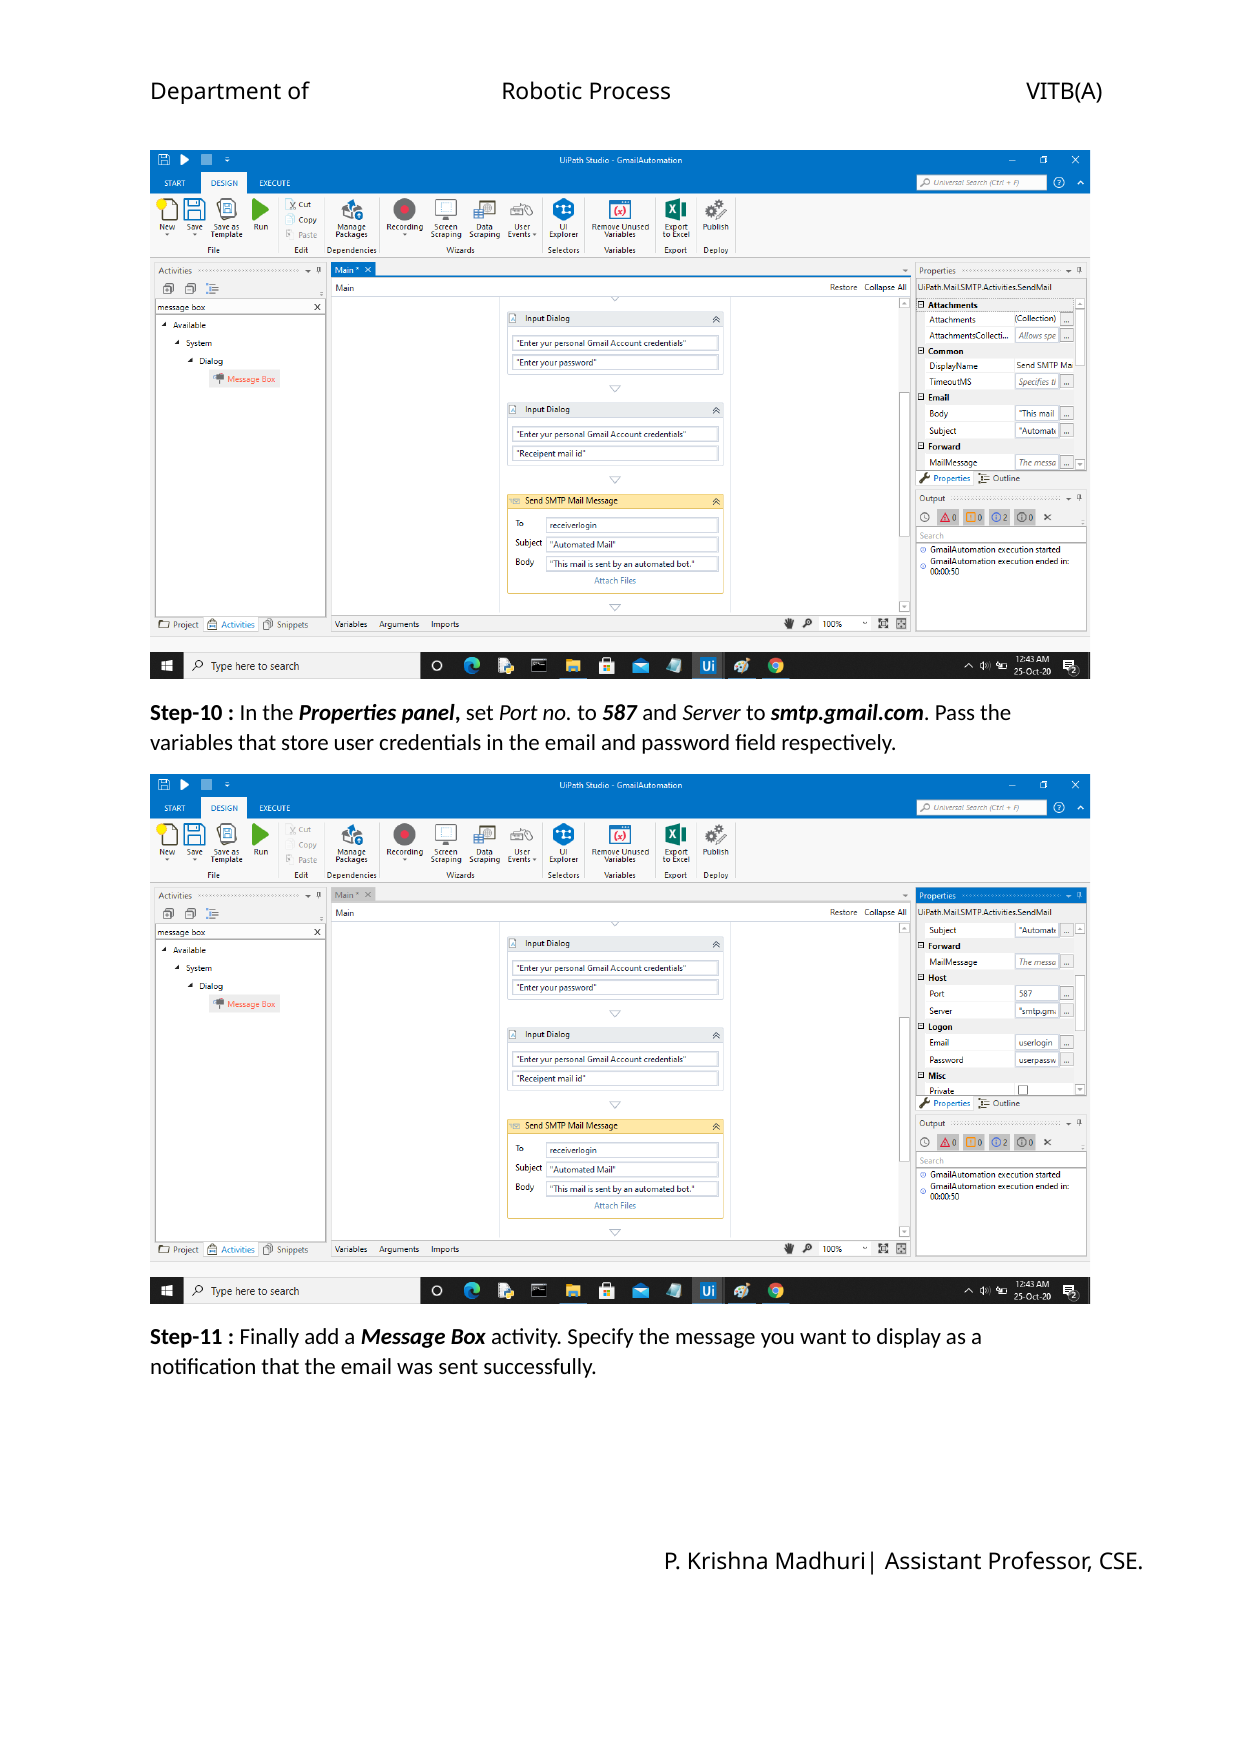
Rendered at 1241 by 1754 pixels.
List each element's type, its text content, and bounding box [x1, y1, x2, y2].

picture [150, 150, 1091, 679]
text Step-10 : In the Properties panel, set Port no. to 587 and Server to smtp.gmail.com. Pass the variables that store user credentials in the email and password field respectively. [150, 698, 1090, 756]
picture [150, 774, 1091, 1304]
text Step-11 : Finally add a Message Box activity. Specify the message you want to display as a notification that the email was sent successfully. [150, 1322, 1090, 1381]
